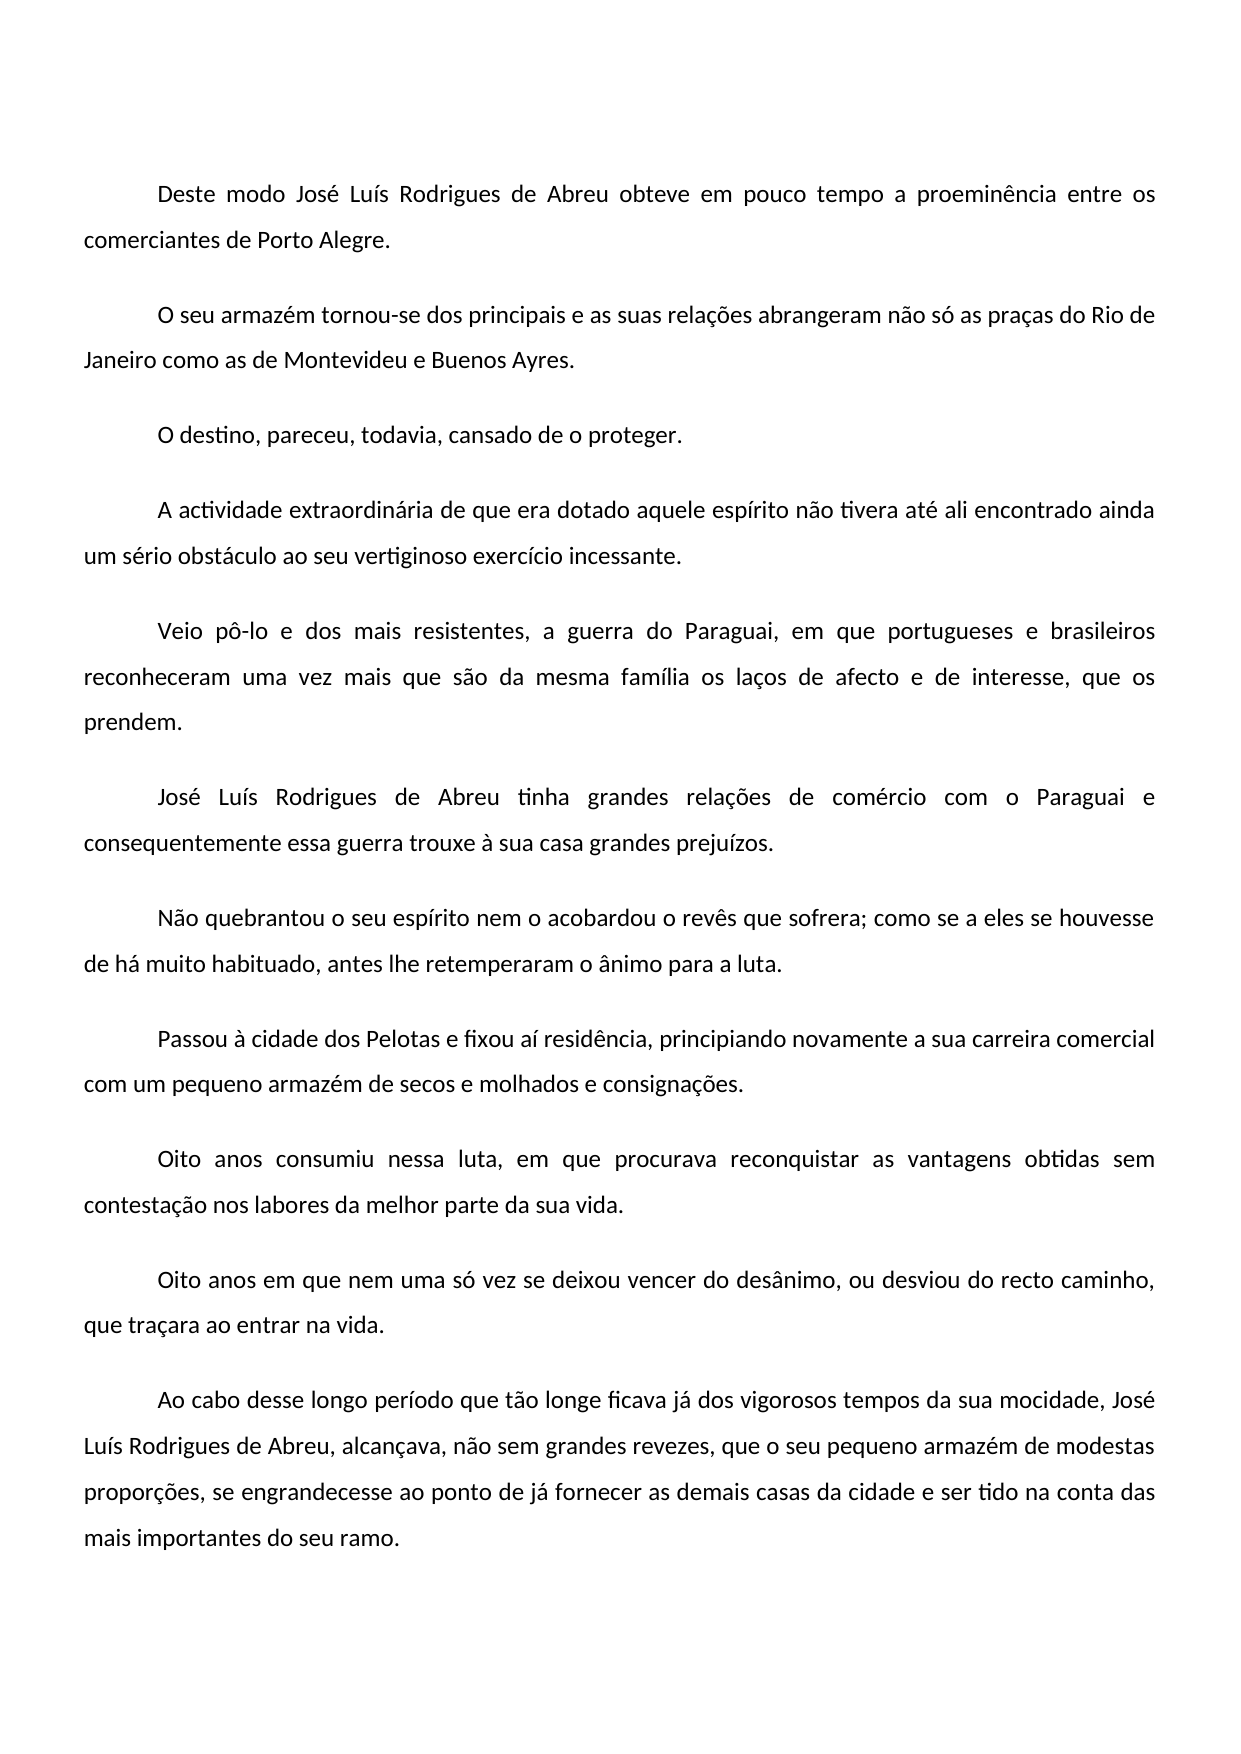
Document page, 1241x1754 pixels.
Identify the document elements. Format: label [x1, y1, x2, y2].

table_cell [82, 148, 1158, 1579]
